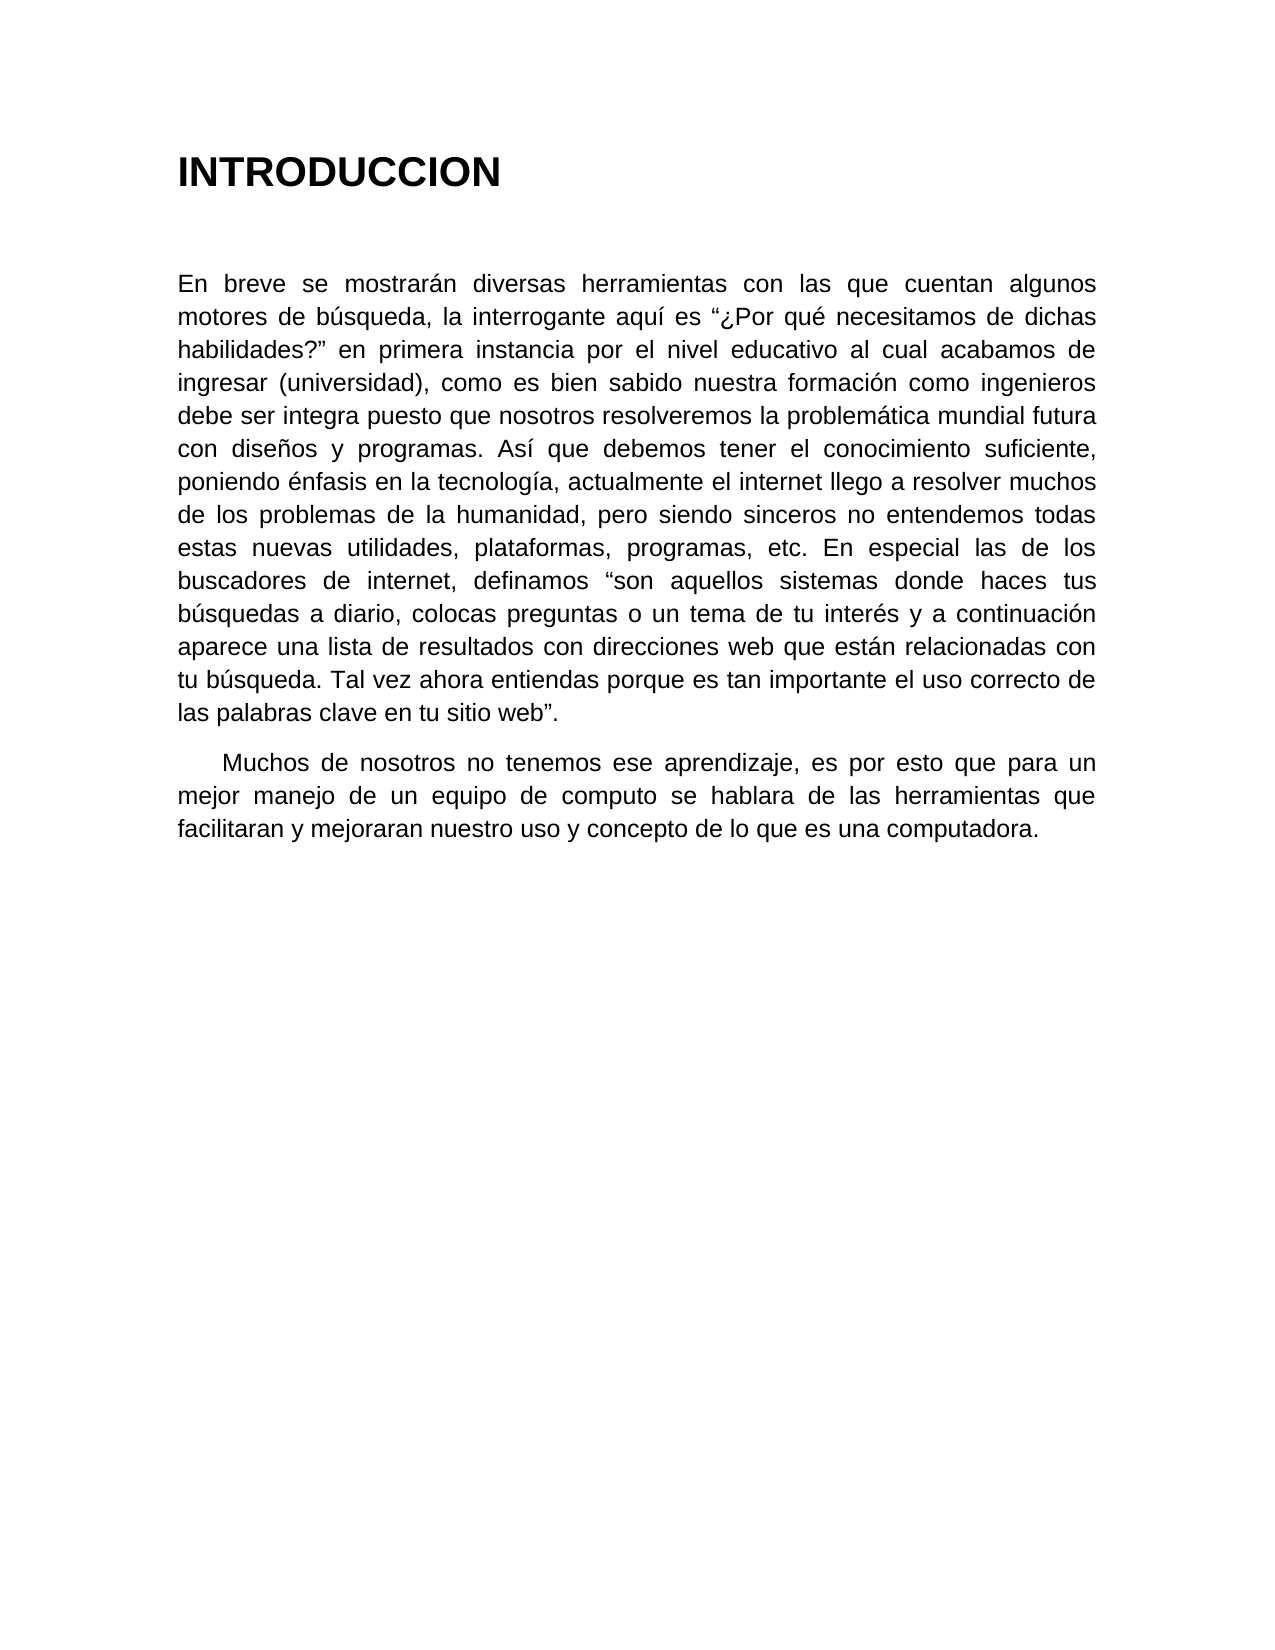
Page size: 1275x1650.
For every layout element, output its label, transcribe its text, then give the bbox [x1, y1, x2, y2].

text INTRODUCCION [177, 148, 1098, 196]
text Muchos de nosotros no tenemos ese aprendizaje, es por esto que para un mejor manejo de un equipo de computo se hablara de las herramientas que facilitaran y mejoraran nuestro uso y concepto de lo que es una computadora. [177, 748, 1098, 843]
text En breve se mostrarán diversas herramientas con las que cuentan algunos motores de búsqueda, la interrogante aquí es “¿Por qué necesitamos de dichas habilidades?” en primera instancia por el nivel educativo al cual acabamos de ingresar (universidad), como es bien sabido nuestra formación como ingenieros debe ser integra puesto que nosotros resolveremos la problemática mundial futura con diseños y programas. Así que debemos tener el conocimiento suficiente, poniendo énfasis en la tecnología, actualmente el internet llego a resolver muchos de los problemas de la humanidad, pero siendo sinceros no entendemos todas estas nuevas utilidades, plataformas, programas, etc. En especial las de los buscadores de internet, definamos “son aquellos sistemas donde haces tus búsquedas a diario, colocas preguntas o un tema de tu interés y a continuación aparece una lista de resultados con direcciones web que están relacionadas con tu búsqueda. Tal vez ahora entiendas porque es tan importante el uso correcto de las palabras clave en tu sitio web”. [177, 269, 1098, 727]
